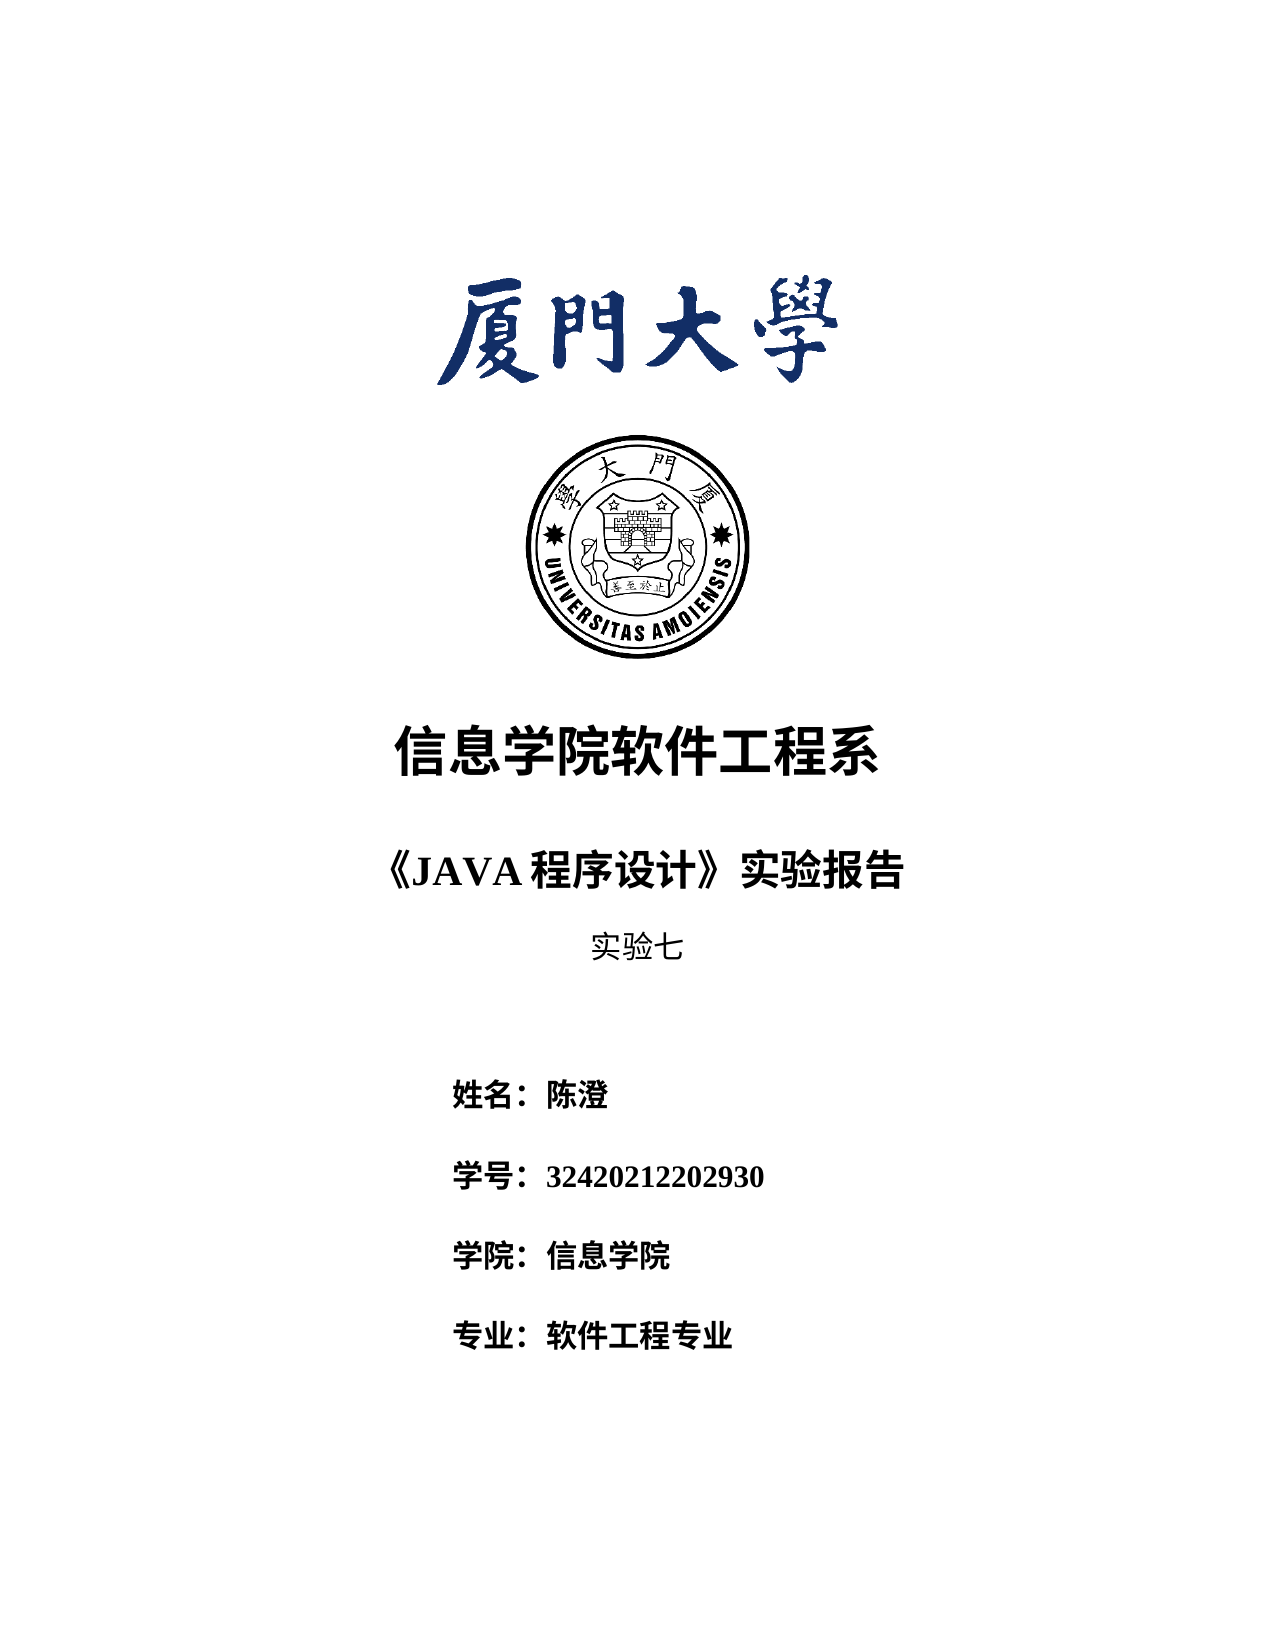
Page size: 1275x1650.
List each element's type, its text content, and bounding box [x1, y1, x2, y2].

text 《JAVA程序设计》实验报告 [187, 837, 1087, 897]
text 专业：软件工程专业 [187, 1311, 1087, 1357]
text 信息学院软件工程系 [187, 708, 1087, 787]
text 学号：32420212202930 [187, 1151, 1087, 1196]
picture [437, 275, 838, 385]
picture [525, 434, 750, 659]
text 实验七 [187, 922, 1087, 967]
text 学院：信息学院 [187, 1231, 1087, 1276]
text 姓名：陈澄 [187, 1070, 1087, 1116]
